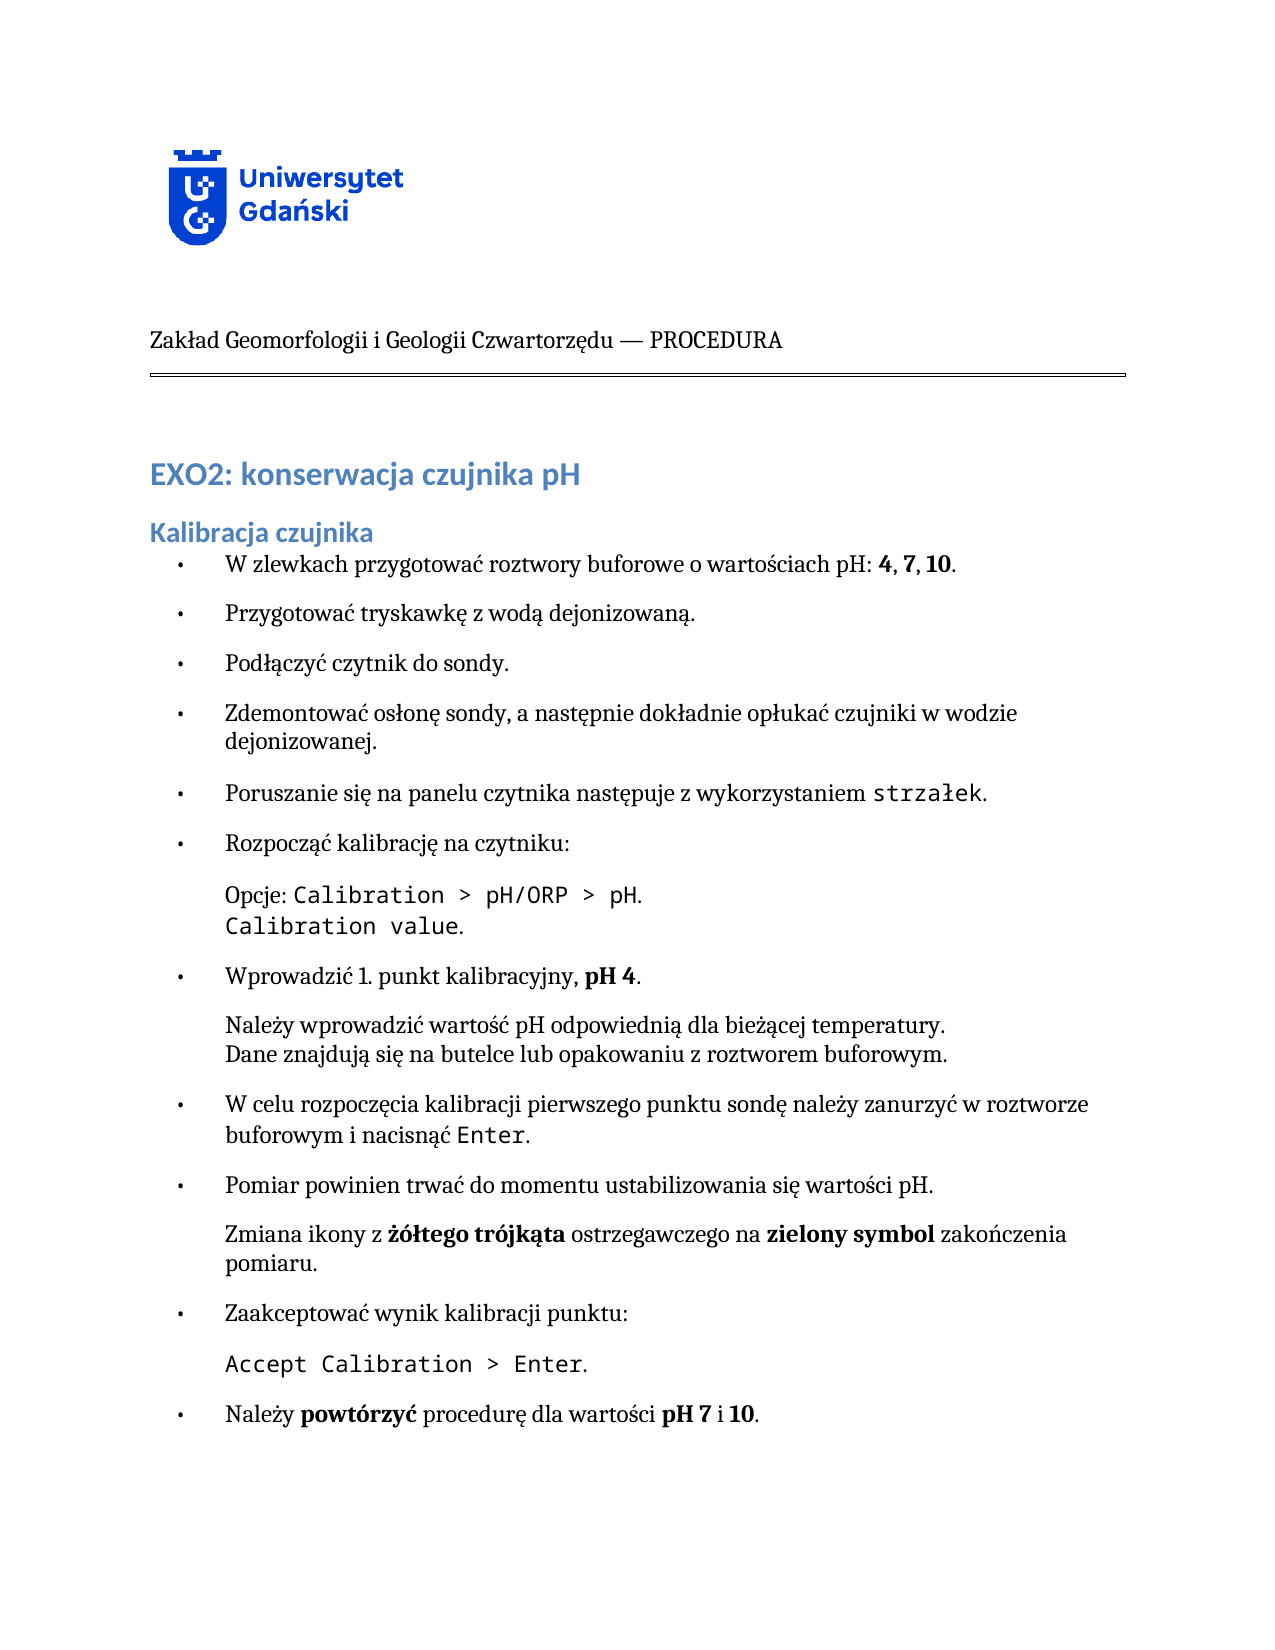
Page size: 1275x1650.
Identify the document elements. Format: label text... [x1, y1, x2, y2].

list Pomiar powinien trwać do momentu ustabilizowania się wartości pH. [175, 1171, 1125, 1199]
list Należy powtórzyć procedurę dla wartości pH 7 i 10. [175, 1400, 1125, 1429]
list Wprowadzić 1. punkt kalibracyjny, pH 4. [175, 962, 1125, 991]
list Zmiana ikony z żółtego trójkąta ostrzegawczego na zielony symbol zakończenia pomiaru. [175, 1220, 1125, 1278]
picture [168, 150, 404, 246]
list Zaakceptować wynik kalibracji punktu: [175, 1298, 1125, 1327]
list Rozpocząć kalibrację na czytniku: [175, 829, 1125, 858]
subtitle Kalibracja czujnika [150, 514, 1125, 550]
list Poruszanie się na panelu czytnika następuje z wykorzystaniem strzałek. [175, 777, 1125, 808]
subtitle EXO2: konserwacja czujnika pH [150, 453, 1125, 493]
list W zlewkach przygotować roztwory buforowe o wartościach pH: 4, 7, 10. [175, 550, 1125, 578]
list Opcje: Calibration > pH/ORP > pH. Calibration value. [175, 878, 1125, 941]
list Accept Calibration > Enter. [175, 1348, 1125, 1379]
list Zdemontować osłonę sondy, a następnie dokładnie opłukać czujniki w wodzie dejonizowanej. [175, 698, 1125, 756]
text Zakład Geomorfologii i Geologii Czwartorzędu — PROCEDURA [150, 326, 1125, 355]
list Należy wprowadzić wartość pH odpowiednią dla bieżącej temperatury. Dane znajdują się na butelce lub opakowaniu z roztworem buforowym. [175, 1011, 1125, 1069]
list Podłączyć czytnik do sondy. [175, 649, 1125, 678]
table_header [139, 150, 1114, 308]
list W celu rozpoczęcia kalibracji pierwszego punktu sondę należy zanurzyć w roztworze buforowym i nacisnąć Enter. [175, 1090, 1125, 1150]
list Przygotować tryskawkę z wodą dejonizowaną. [175, 599, 1125, 628]
